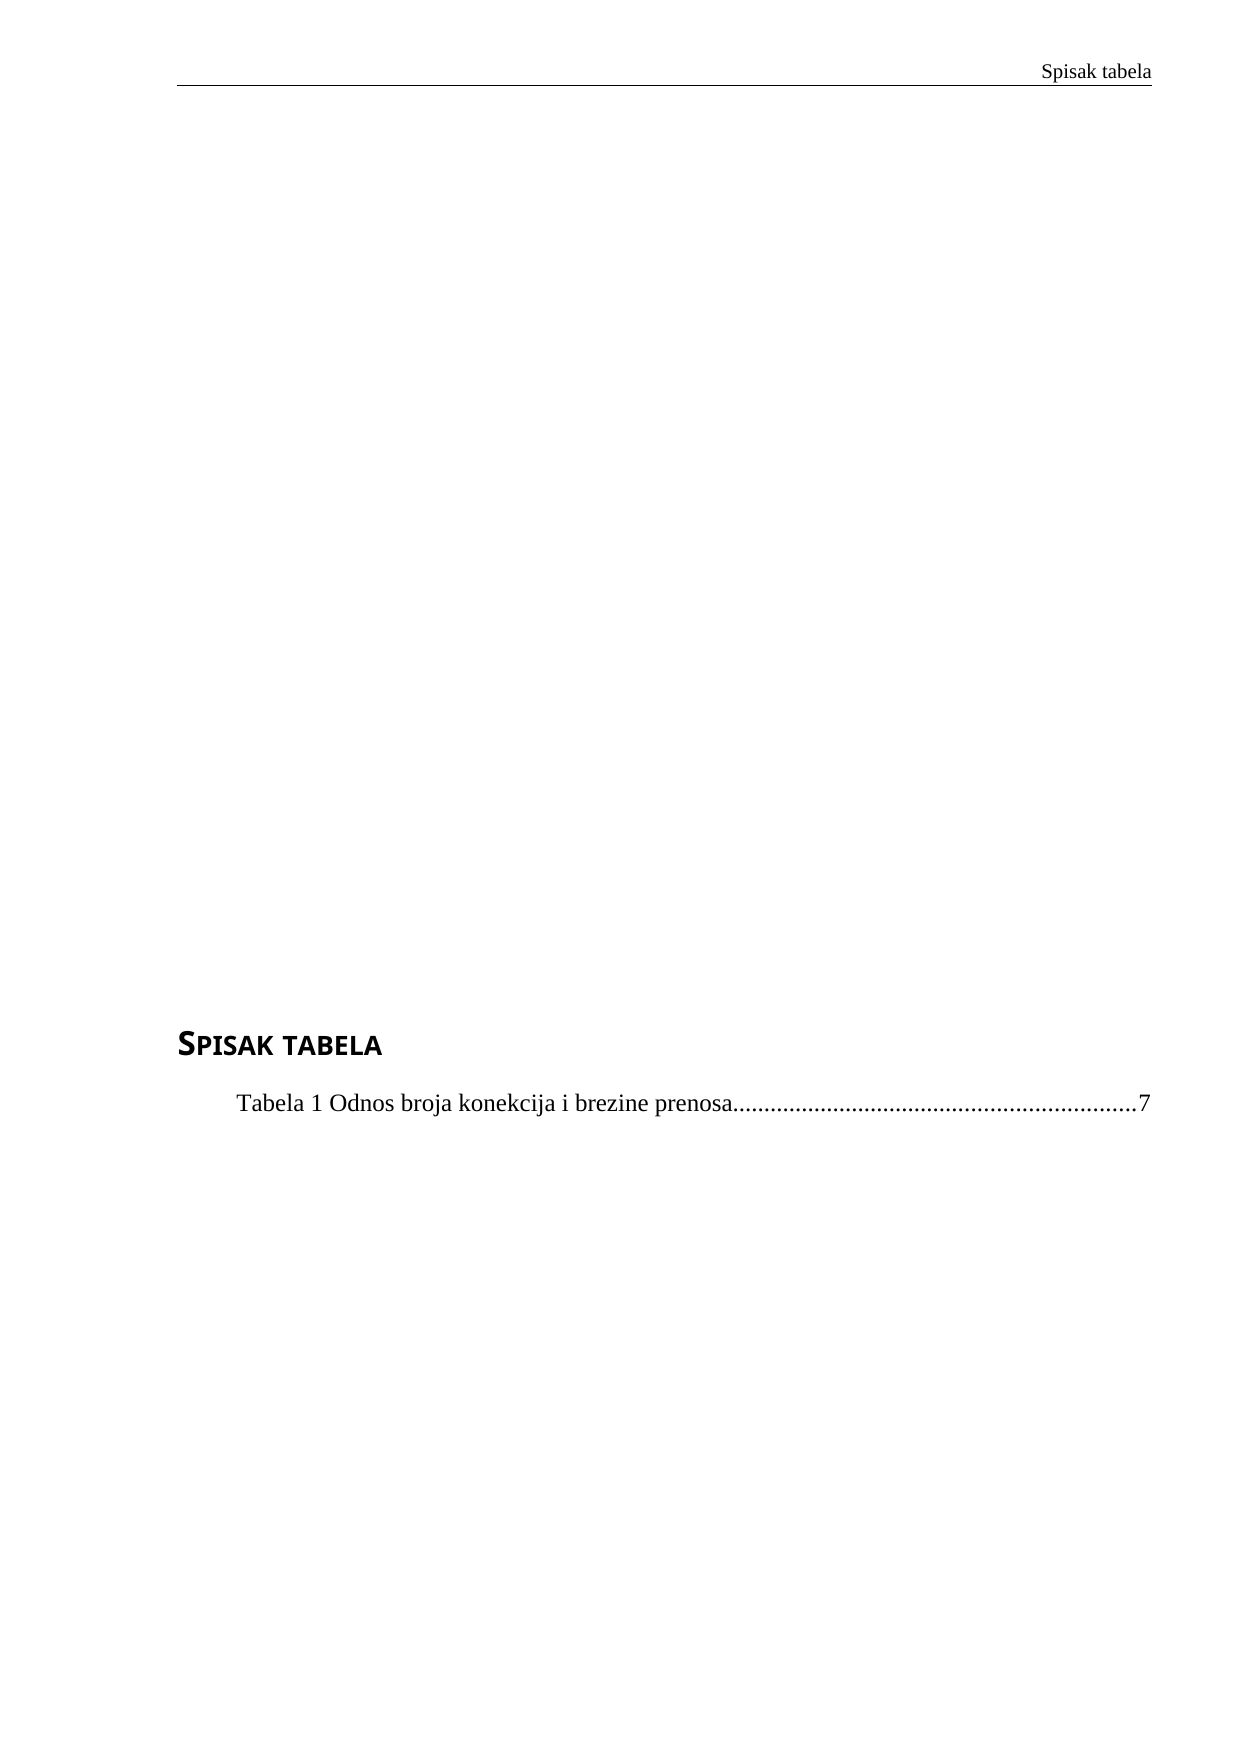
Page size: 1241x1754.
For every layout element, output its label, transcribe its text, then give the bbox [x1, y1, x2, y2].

text Spisak tabela [177, 1019, 1152, 1065]
text Tabela 1 Odnos broja konekcija i brezine prenosa 7 [177, 1088, 1152, 1116]
